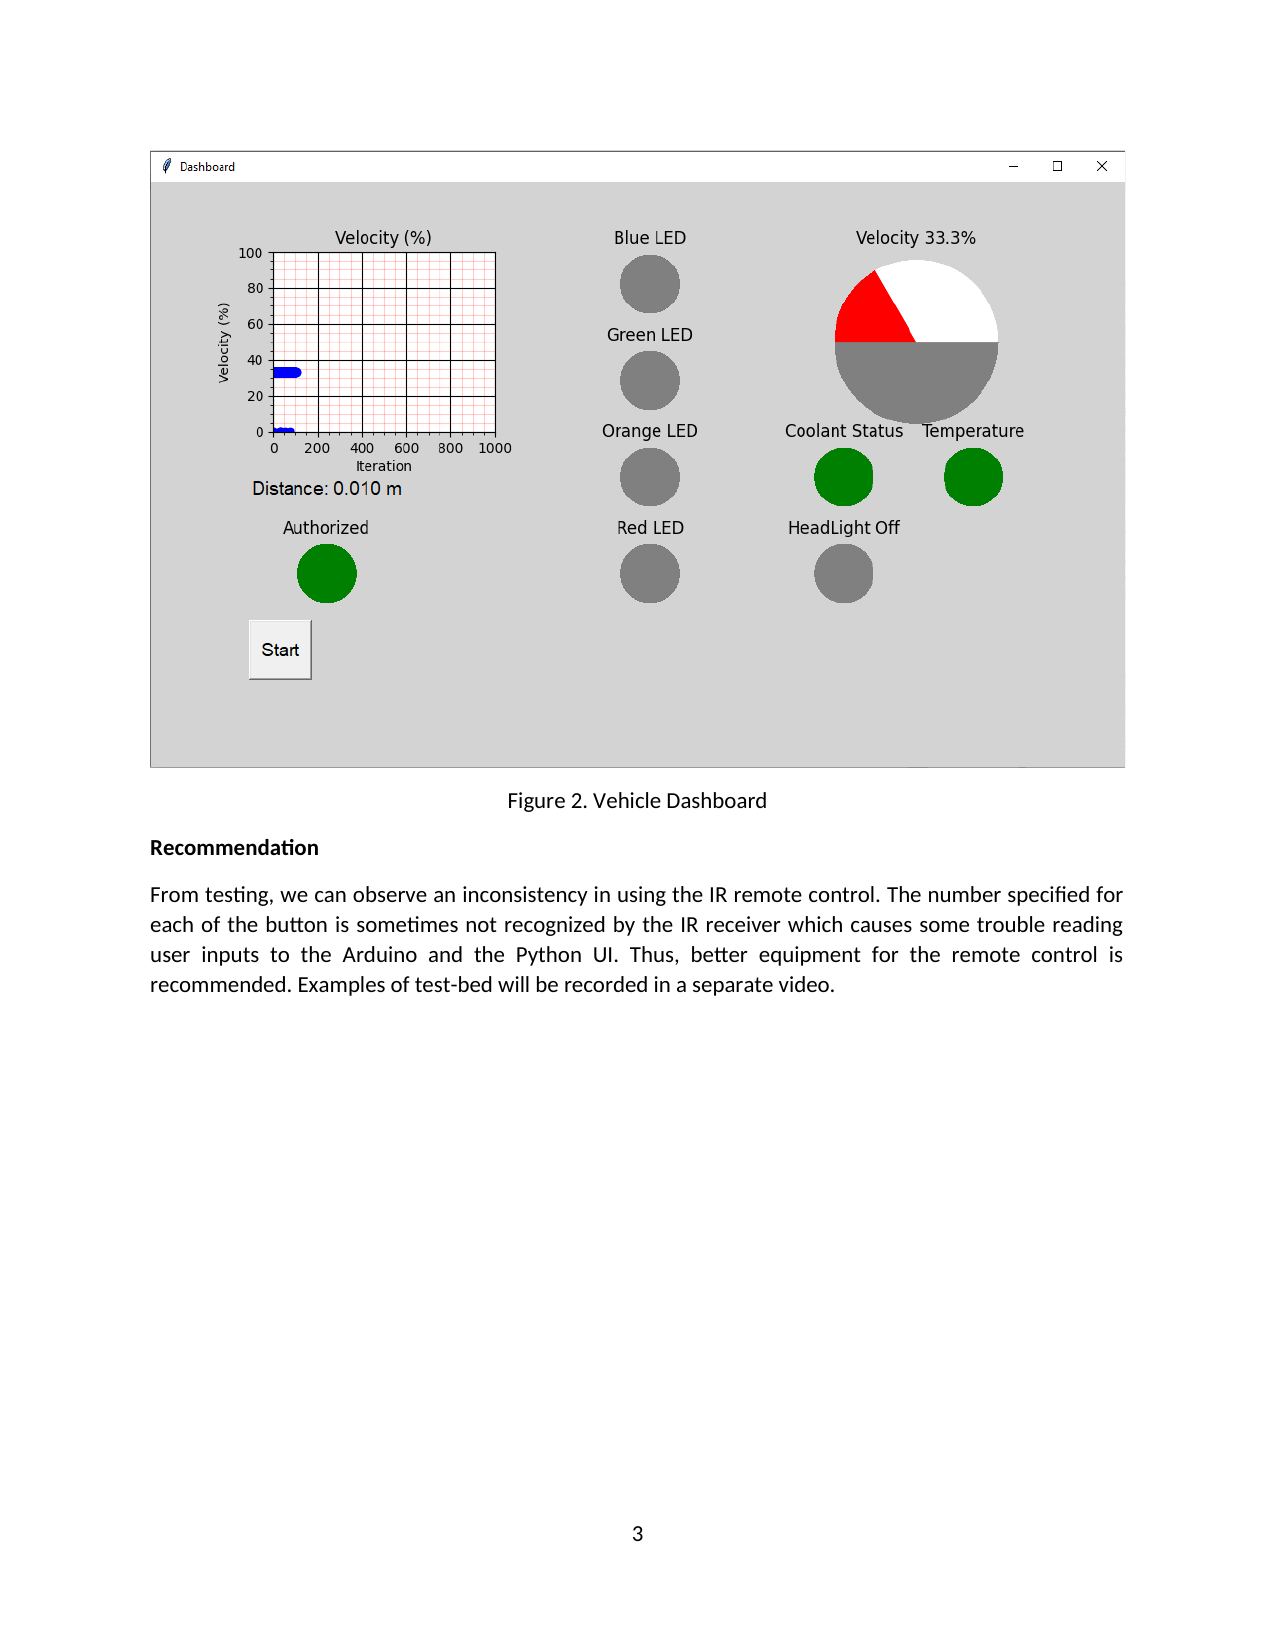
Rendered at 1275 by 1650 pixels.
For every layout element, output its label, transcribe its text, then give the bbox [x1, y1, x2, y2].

text Recommendation [150, 833, 1125, 861]
text Figure 2. Vehicle Dashboard [150, 786, 1125, 814]
text From testing, we can observe an inconsistency in using the IR remote control. The number specified for each of the button is sometimes not recognized by the IR receiver which causes some trouble reading user inputs to the Arduino and the Python UI. Thus, better equipment for the remote control is recommended. Examples of test-bed will be recorded in a separate video. [150, 880, 1125, 998]
picture [150, 150, 1125, 768]
